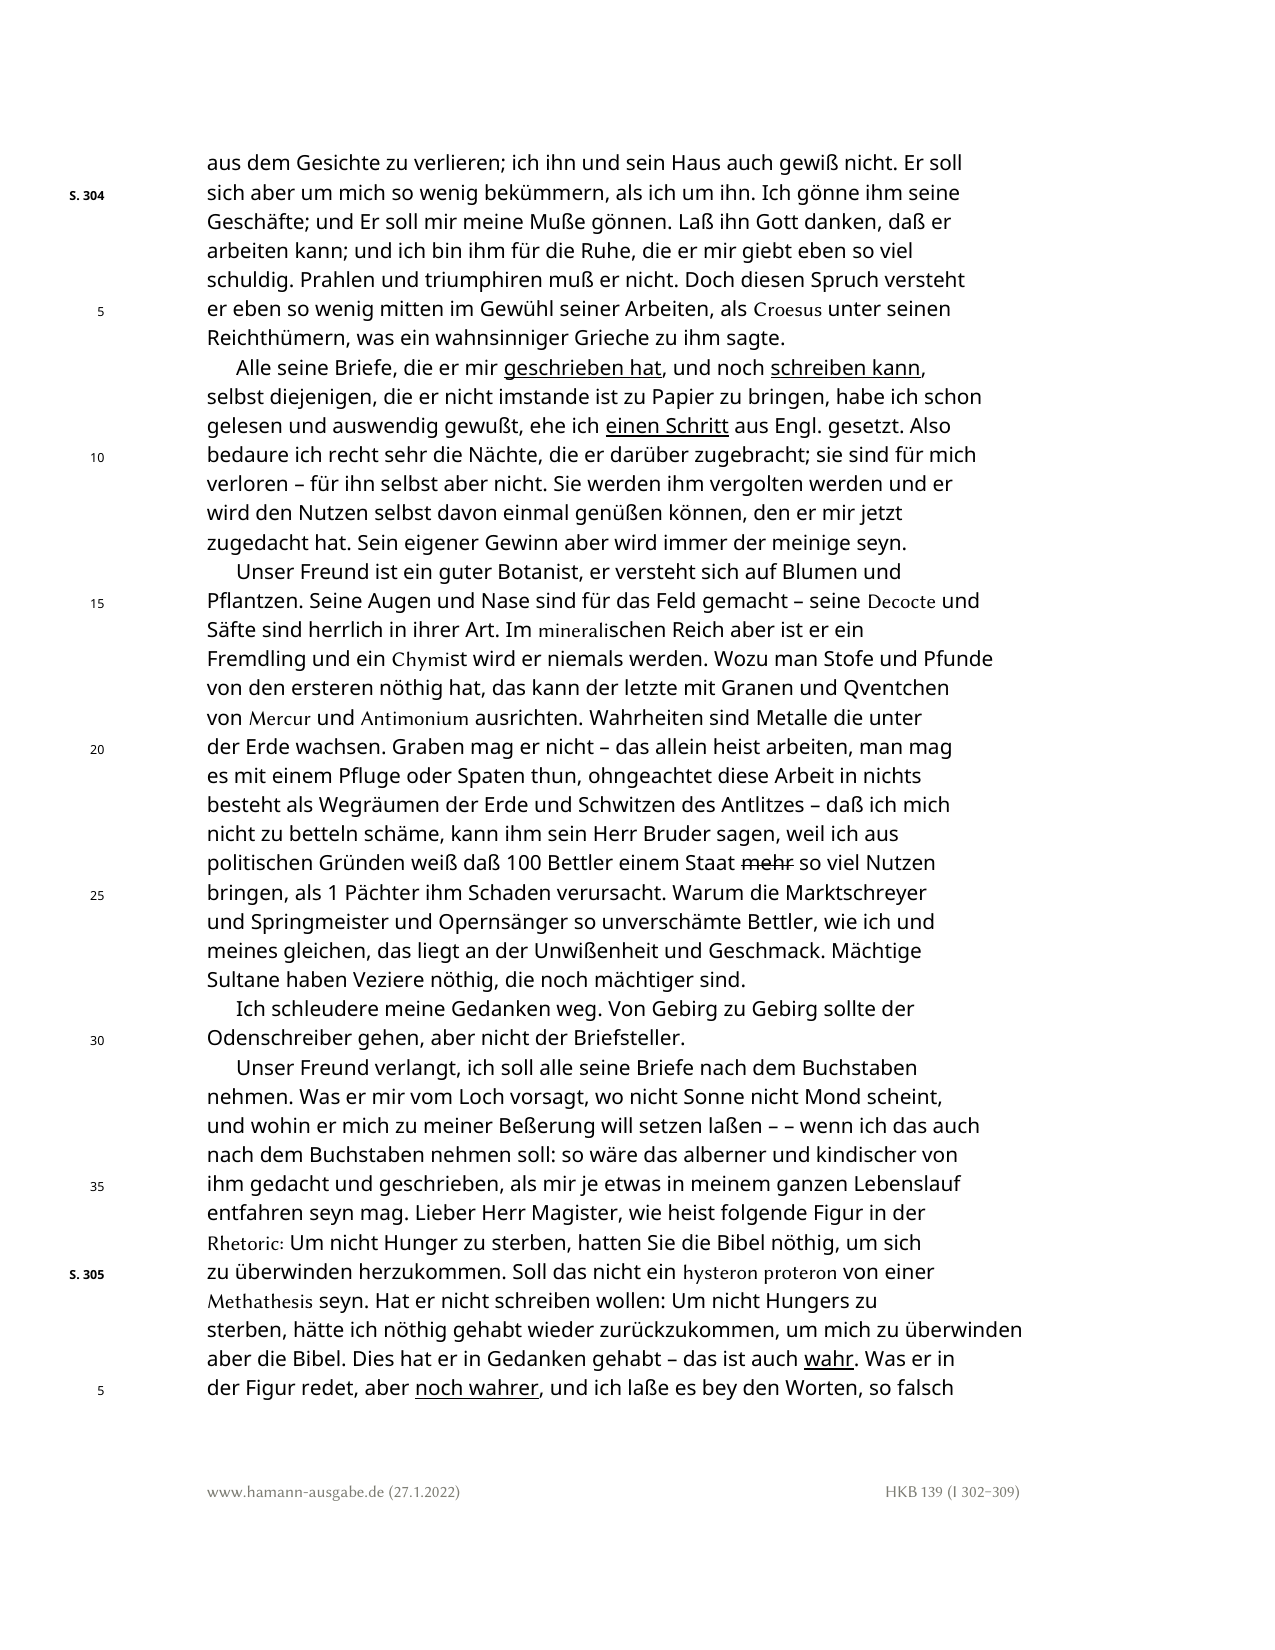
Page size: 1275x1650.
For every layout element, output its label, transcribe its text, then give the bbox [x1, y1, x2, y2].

text verloren – für ihn selbst aber nicht. Sie werden ihm vergolten werden und er [207, 468, 1025, 497]
text der Figur redet, aber noch wahrer, und ich laße es bey den Worten, so falsch [207, 1372, 1025, 1402]
text es mit einem Pfluge oder Spaten thun, ohngeachtet diese Arbeit in nichts [207, 760, 1025, 789]
text Odenschreiber gehen, aber nicht der Briefsteller. [207, 1022, 1025, 1052]
text 20 [0, 731, 104, 760]
text entfahren seyn mag. Lieber Herr Magister, wie heist folgende Figur in der [207, 1197, 1025, 1227]
text S. 305 [0, 1256, 104, 1285]
text bedaure ich recht sehr die Nächte, die er darüber zugebracht; sie sind für mich [207, 439, 1025, 468]
text Rhetoric: Um nicht Hunger zu sterben, hatten Sie die Bibel nöthig, um sich [207, 1227, 1025, 1256]
text sich aber um mich so wenig bekümmern, als ich um ihn. Ich gönne ihm seine [207, 177, 1025, 206]
text 10 [0, 439, 104, 468]
text nehmen. Was er mir vom Loch vorsagt, wo nicht Sonne nicht Mond scheint, [207, 1081, 1025, 1110]
text wird den Nutzen selbst davon einmal genüßen können, den er mir jetzt [207, 497, 1025, 527]
text selbst diejenigen, die er nicht imstande ist zu Papier zu bringen, habe ich schon [207, 381, 1025, 410]
text 15 [0, 585, 104, 614]
text zugedacht hat. Sein eigener Gewinn aber wird immer der meinige seyn. [207, 527, 1025, 556]
text sterben, hätte ich nöthig gehabt wieder zurückzukommen, um mich zu überwinden [207, 1314, 1025, 1343]
text politischen Gründen weiß daß 100 Bettler einem Staat mehr so viel Nutzen [207, 847, 1025, 877]
text von den ersteren nöthig hat, das kann der letzte mit Granen und Qventchen [207, 672, 1025, 702]
text bringen, als 1 Pächter ihm Schaden verursacht. Warum die Marktschreyer [207, 877, 1025, 906]
text er eben so wenig mitten im Gewühl seiner Arbeiten, als Croesus unter seinen [207, 293, 1025, 322]
text aber die Bibel. Dies hat er in Gedanken gehabt – das ist auch wahr. Was er in [207, 1343, 1025, 1372]
text 30 [0, 1022, 104, 1052]
text ihm gedacht und geschrieben, als mir je etwas in meinem ganzen Lebenslauf [207, 1168, 1025, 1197]
text arbeiten kann; und ich bin ihm für die Ruhe, die er mir giebt eben so viel [207, 235, 1025, 264]
text nach dem Buchstaben nehmen soll: so wäre das alberner und kindischer von [207, 1139, 1025, 1168]
text Sultane haben Veziere nöthig, die noch mächtiger sind. [207, 964, 1025, 993]
text und wohin er mich zu meiner Beßerung will setzen laßen – – wenn ich das auch [207, 1110, 1025, 1139]
text Geschäfte; und Er soll mir meine Muße gönnen. Laß ihn Gott danken, daß er [207, 206, 1025, 235]
text Unser Freund verlangt, ich soll alle seine Briefe nach dem Buchstaben [236, 1052, 1025, 1081]
text 25 [0, 877, 104, 906]
text meines gleichen, das liegt an der Unwißenheit und Geschmack. Mächtige [207, 935, 1025, 964]
text Methathesis seyn. Hat er nicht schreiben wollen: Um nicht Hungers zu [207, 1285, 1025, 1314]
text nicht zu betteln schäme, kann ihm sein Herr Bruder sagen, weil ich aus [207, 818, 1025, 847]
text zu überwinden herzukommen. Soll das nicht ein hysteron proteron von einer [207, 1256, 1025, 1285]
text S. 304 [0, 177, 104, 206]
text Pflantzen. Seine Augen und Nase sind für das Feld gemacht – seine Decocte und [207, 585, 1025, 614]
text der Erde wachsen. Graben mag er nicht – das allein heist arbeiten, man mag [207, 731, 1025, 760]
text von Mercur und Antimonium ausrichten. Wahrheiten sind Metalle die unter [207, 702, 1025, 731]
text 35 [0, 1168, 104, 1197]
text schuldig. Prahlen und triumphiren muß er nicht. Doch diesen Spruch versteht [207, 264, 1025, 293]
text 5 [0, 293, 104, 322]
text 5 [0, 1372, 104, 1402]
text Unser Freund ist ein guter Botanist, er versteht sich auf Blumen und [236, 556, 1025, 585]
text besteht als Wegräumen der Erde und Schwitzen des Antlitzes – daß ich mich [207, 789, 1025, 818]
text Fremdling und ein Chymist wird er niemals werden. Wozu man Stofe und Pfunde [207, 643, 1025, 672]
text Säfte sind herrlich in ihrer Art. Im mineralischen Reich aber ist er ein [207, 614, 1025, 643]
text gelesen und auswendig gewußt, ehe ich einen Schritt aus Engl. gesetzt. Also [207, 410, 1025, 439]
text Reichthümern, was ein wahnsinniger Grieche zu ihm sagte. [207, 322, 1025, 352]
text Ich schleudere meine Gedanken weg. Von Gebirg zu Gebirg sollte der [236, 993, 1025, 1022]
text Alle seine Briefe, die er mir geschrieben hat, und noch schreiben kann, [236, 352, 1025, 381]
text und Springmeister und Opernsänger so unverschämte Bettler, wie ich und [207, 906, 1025, 935]
text aus dem Gesichte zu verlieren; ich ihn und sein Haus auch gewiß nicht. Er soll [207, 147, 1025, 177]
